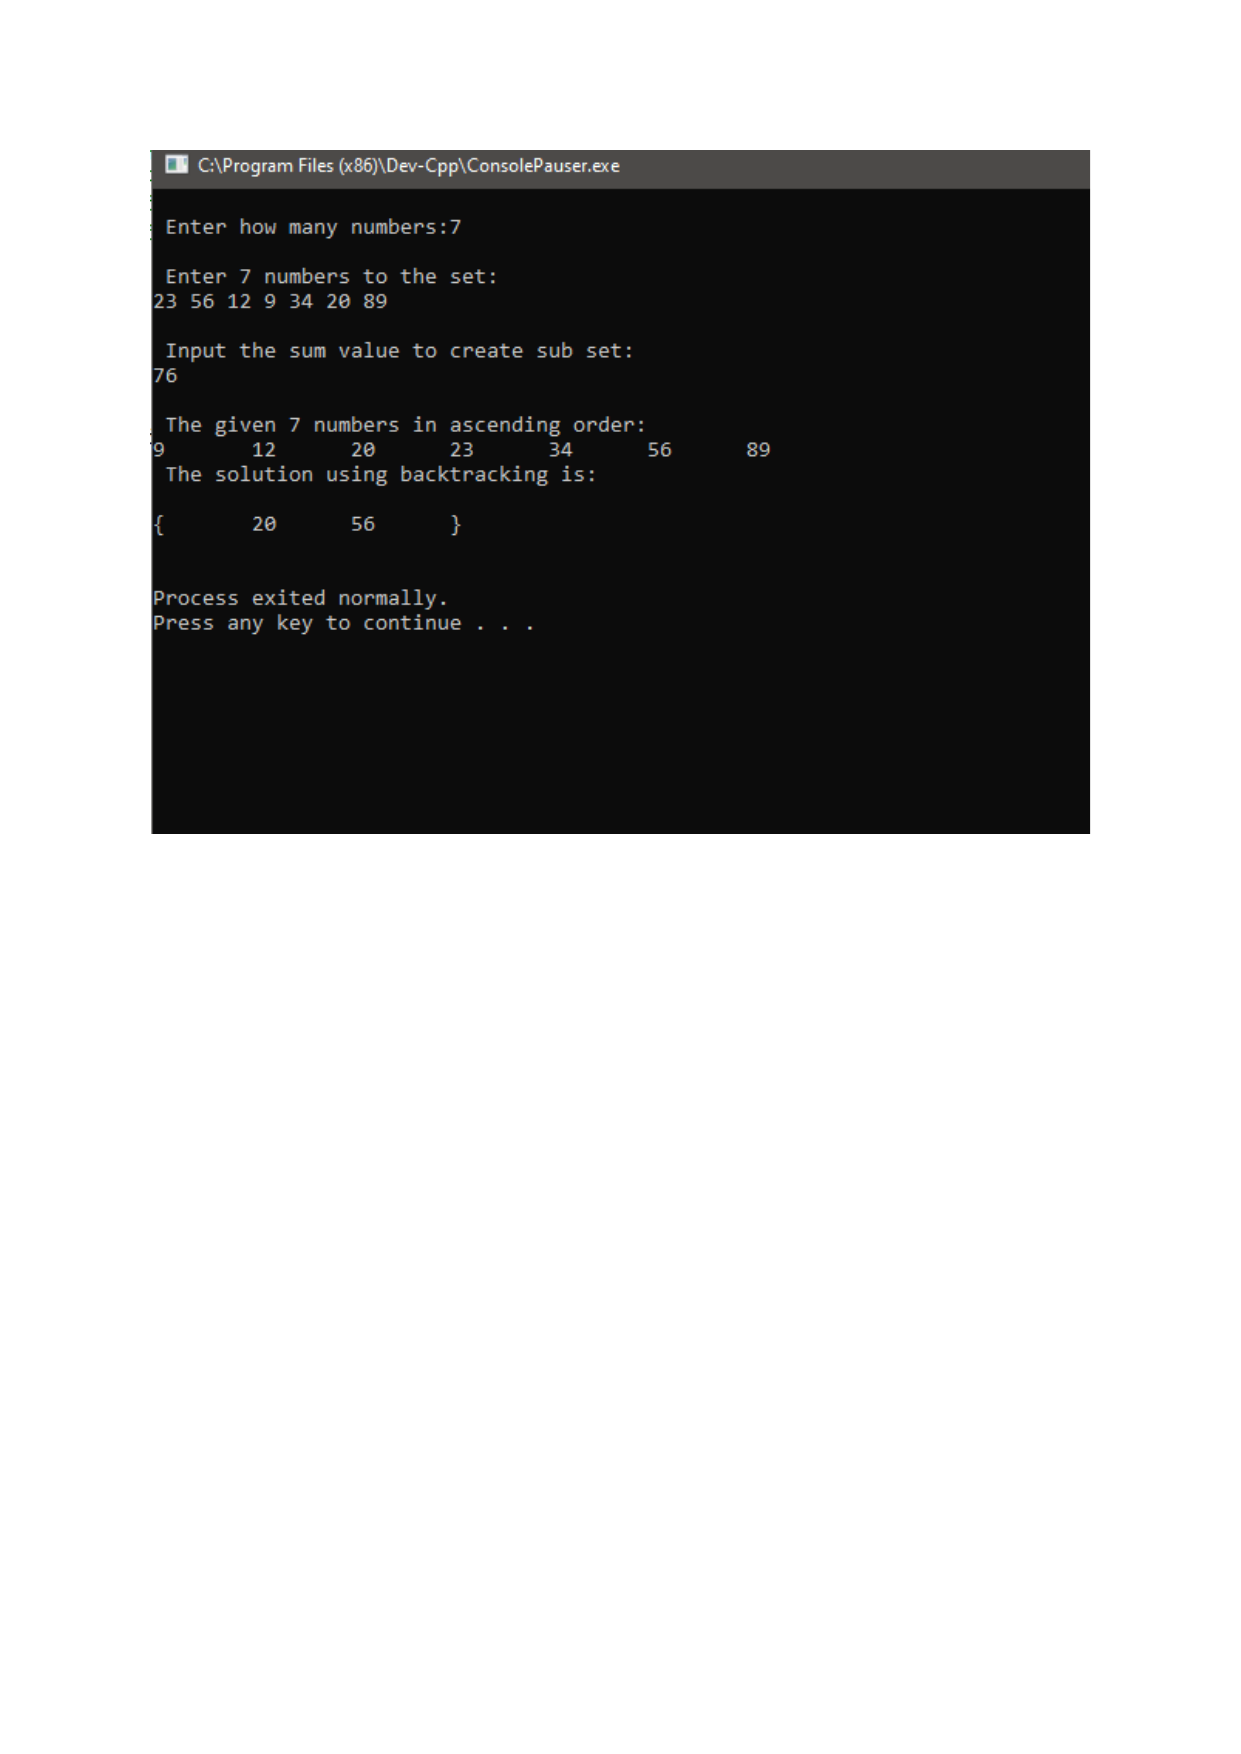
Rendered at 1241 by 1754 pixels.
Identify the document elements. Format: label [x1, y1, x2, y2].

picture [150, 150, 1091, 834]
